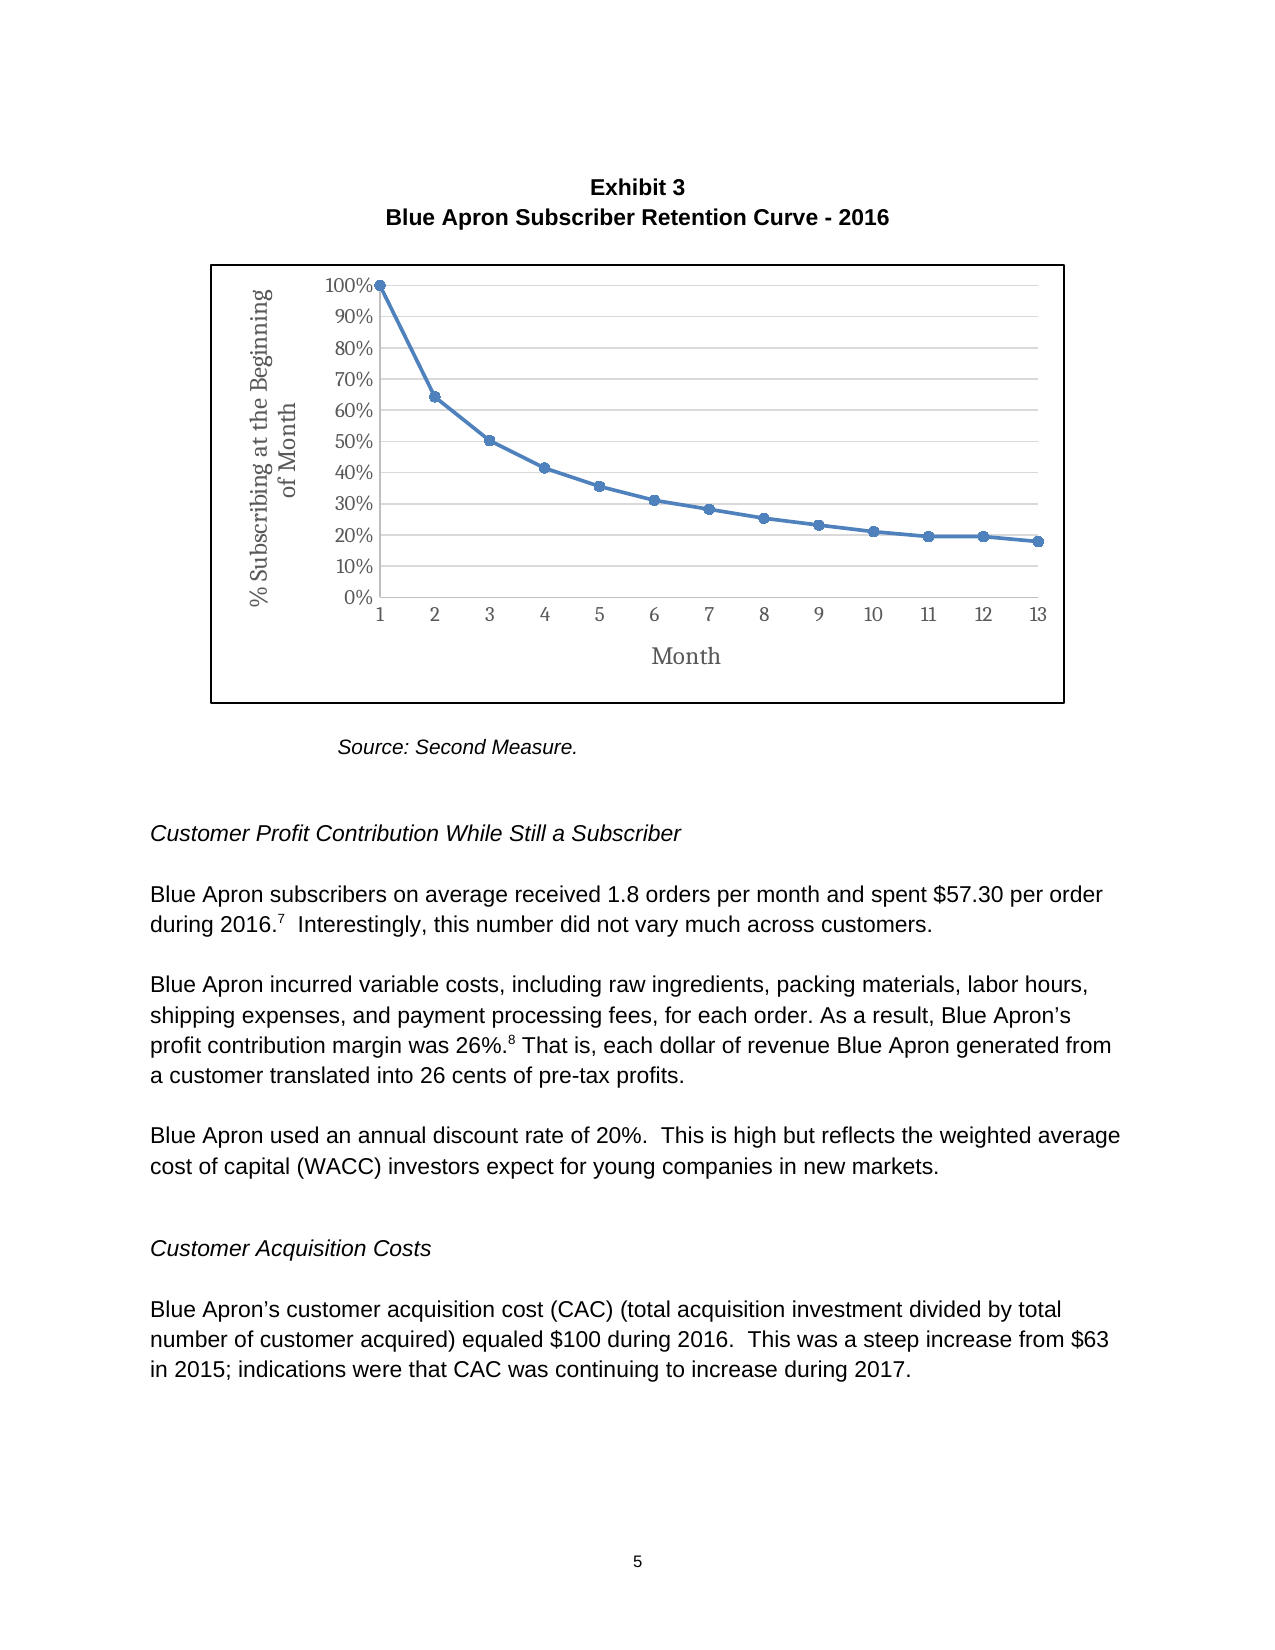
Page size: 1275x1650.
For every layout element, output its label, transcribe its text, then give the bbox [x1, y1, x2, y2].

text Source: Second Measure. [337, 735, 1125, 759]
text Blue Apron Subscriber Retention Curve - 2016 [150, 204, 1125, 230]
text Blue Apron incurred variable costs, including raw ingredients, packing materials, labor hours, shipping expenses, and payment processing fees, for each order. As a result, Blue Apron’s profit contribution margin was 26%. That is, each dollar of revenue Blue Apron generated from a customer translated into 26 cents of pre-tax profits. [150, 971, 1125, 1088]
text Blue Apron’s customer acquisition cost (CAC) (total acquisition investment divided by total number of customer acquired) equaled $100 during 2016. This was a steep increase from $63 in 2015; indications were that CAC was continuing to increase during 2017. [150, 1296, 1125, 1382]
text Exhibit 3 [150, 174, 1125, 200]
text Customer Acquisition Costs [150, 1235, 1125, 1261]
text Customer Profit Contribution While Still a Subscriber [150, 820, 1125, 847]
text Blue Apron subscribers on average received 1.8 orders per month and spent $57.30 per order during 2016. Interestingly, this number did not vary much across customers. [150, 881, 1125, 937]
text Blue Apron used an annual discount rate of 20%. This is high but reflects the weighted average cost of capital (WACC) investors expect for young companies in new markets. [150, 1122, 1125, 1179]
